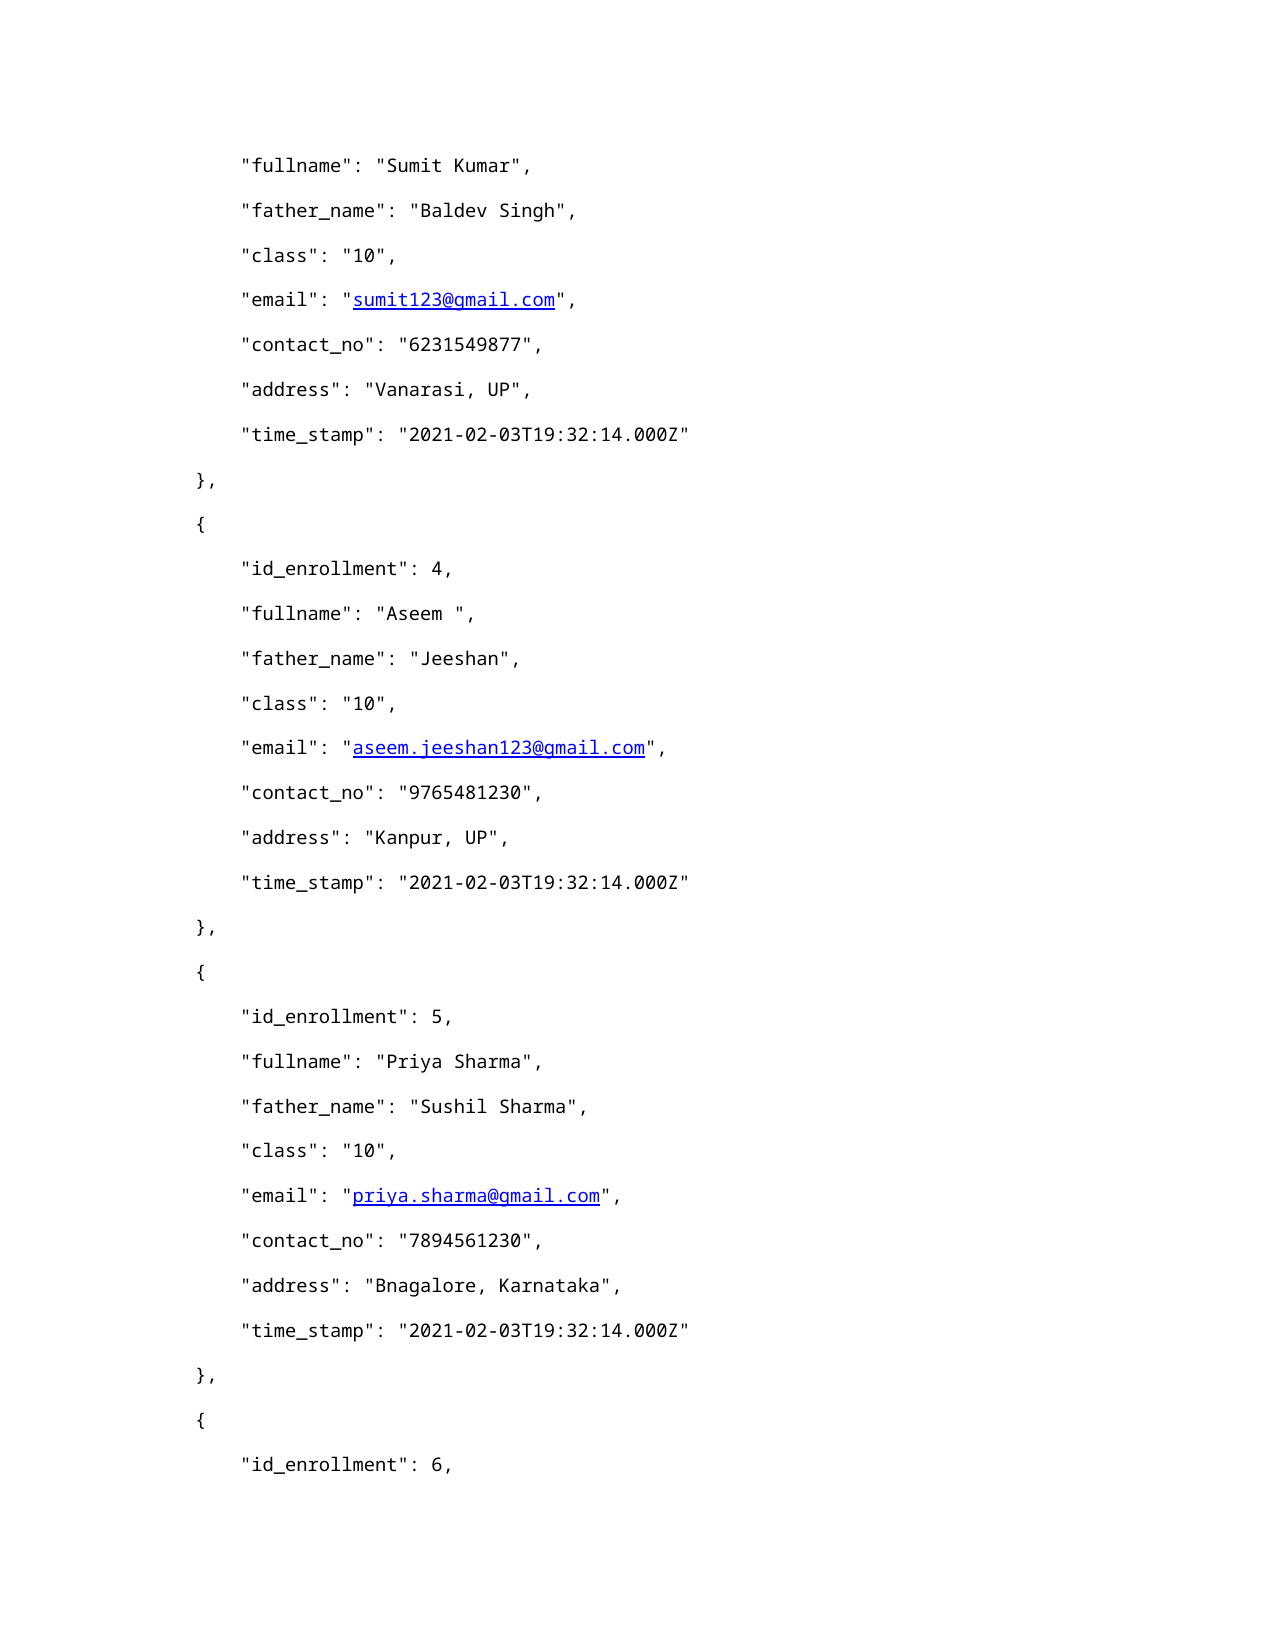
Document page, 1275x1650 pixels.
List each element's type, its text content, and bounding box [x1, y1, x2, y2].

text { [150, 1404, 1125, 1432]
text "fullname": "Sumit Kumar", [150, 150, 1125, 178]
text "time_stamp": "2021-02-03T19:32:14.000Z" [150, 867, 1125, 895]
text "contact_no": "6231549877", [150, 329, 1125, 357]
text "time_stamp": "2021-02-03T19:32:14.000Z" [150, 1314, 1125, 1343]
text "class": "10", [150, 239, 1125, 268]
text "father_name": "Baldev Singh", [150, 195, 1125, 223]
text "email": "sumit123@gmail.com", [150, 284, 1125, 312]
text "time_stamp": "2021-02-03T19:32:14.000Z" [150, 419, 1125, 447]
text { [150, 508, 1125, 536]
text { [150, 956, 1125, 984]
text "fullname": "Aseem ", [150, 598, 1125, 626]
text "id_enrollment": 6, [150, 1449, 1125, 1477]
text "address": "Vanarasi, UP", [150, 374, 1125, 402]
text "father_name": "Jeeshan", [150, 643, 1125, 671]
text "class": "10", [150, 1135, 1125, 1163]
text "id_enrollment": 5, [150, 1001, 1125, 1029]
text "email": "priya.sharma@gmail.com", [150, 1180, 1125, 1208]
text "address": "Kanpur, UP", [150, 822, 1125, 850]
text "fullname": "Priya Sharma", [150, 1046, 1125, 1074]
text "contact_no": "7894561230", [150, 1225, 1125, 1253]
text }, [150, 1359, 1125, 1387]
text "email": "aseem.jeeshan123@gmail.com", [150, 732, 1125, 760]
text }, [150, 463, 1125, 492]
text "id_enrollment": 4, [150, 553, 1125, 581]
text "contact_no": "9765481230", [150, 777, 1125, 805]
text "class": "10", [150, 687, 1125, 716]
text "address": "Bnagalore, Karnataka", [150, 1270, 1125, 1298]
text "father_name": "Sushil Sharma", [150, 1091, 1125, 1119]
text }, [150, 911, 1125, 939]
